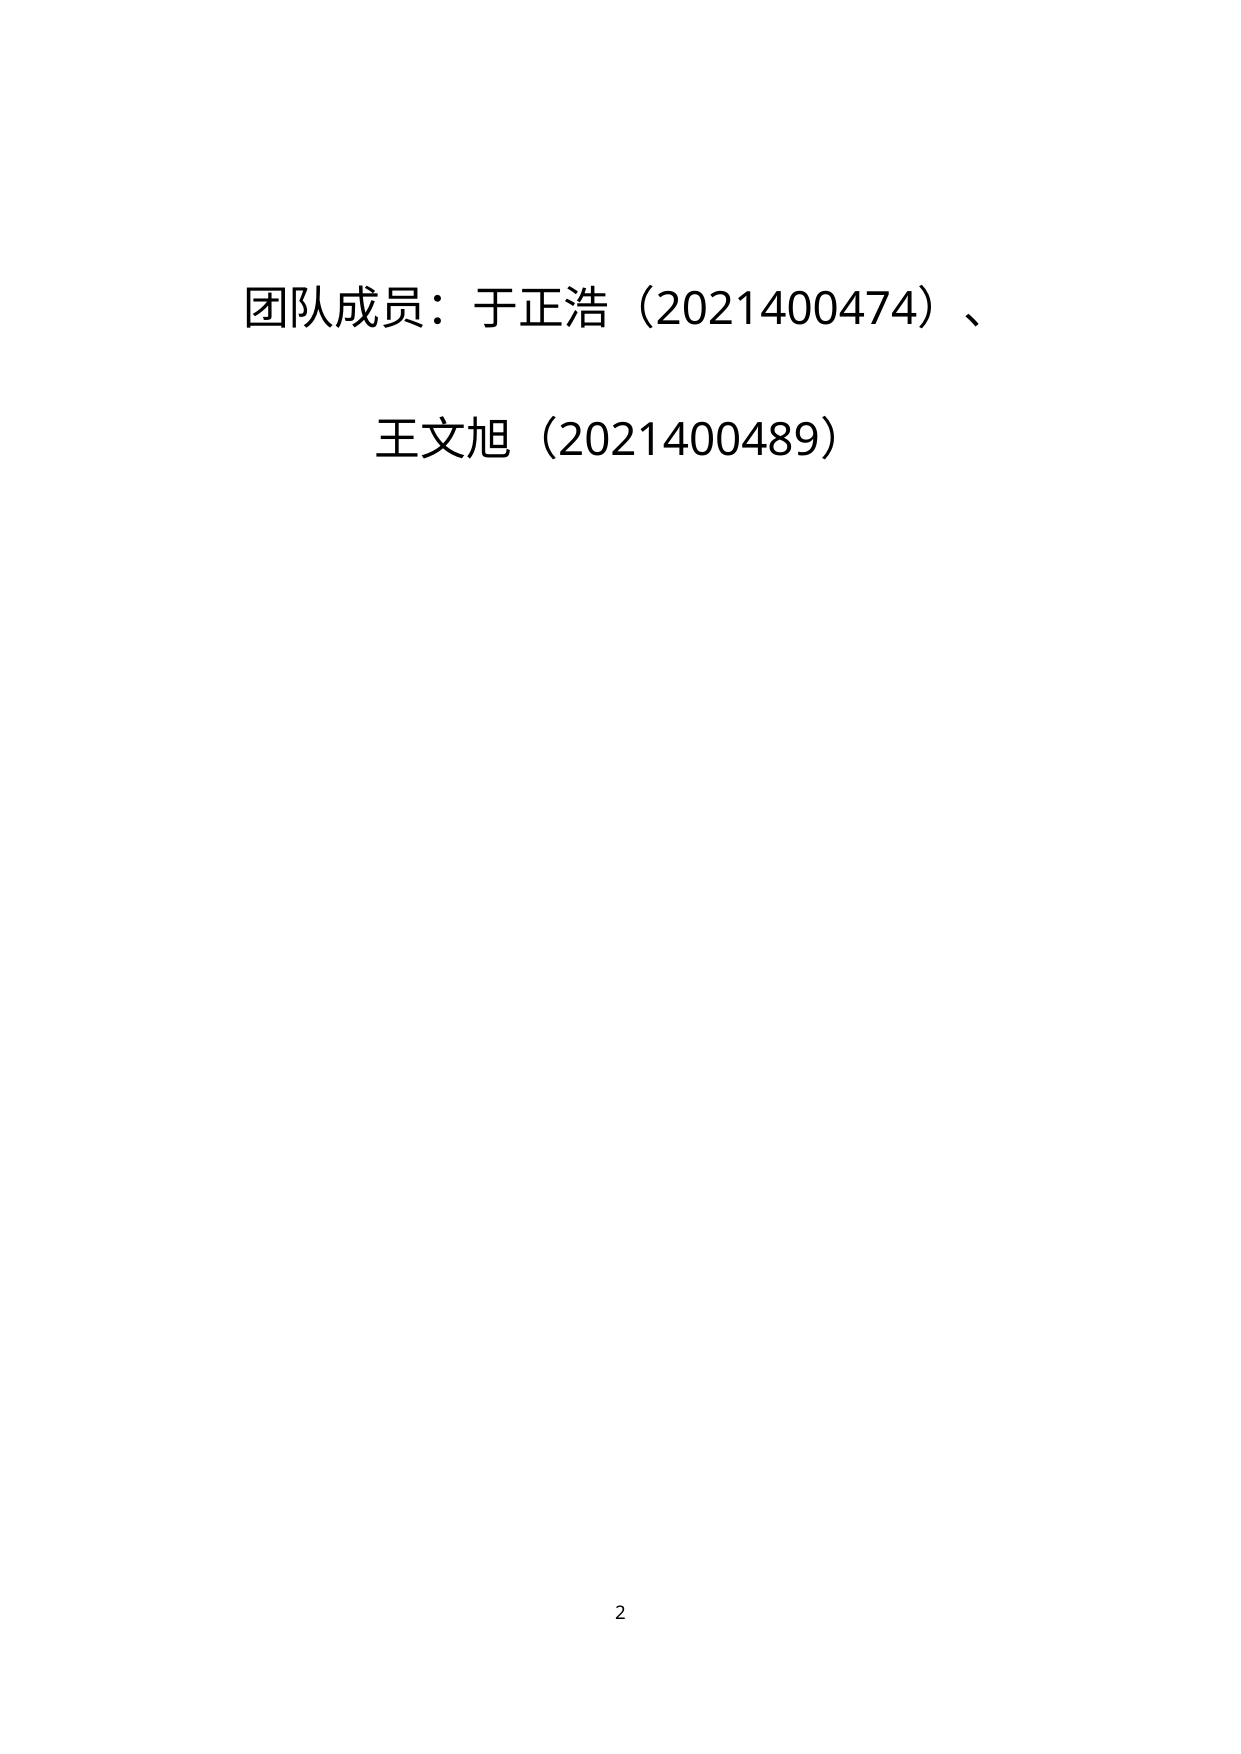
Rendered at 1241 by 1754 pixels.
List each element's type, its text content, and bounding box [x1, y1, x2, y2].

text 团队成员：于正浩（2021400474）、 [187, 256, 1053, 353]
text 王文旭（2021400489） [187, 387, 1053, 484]
